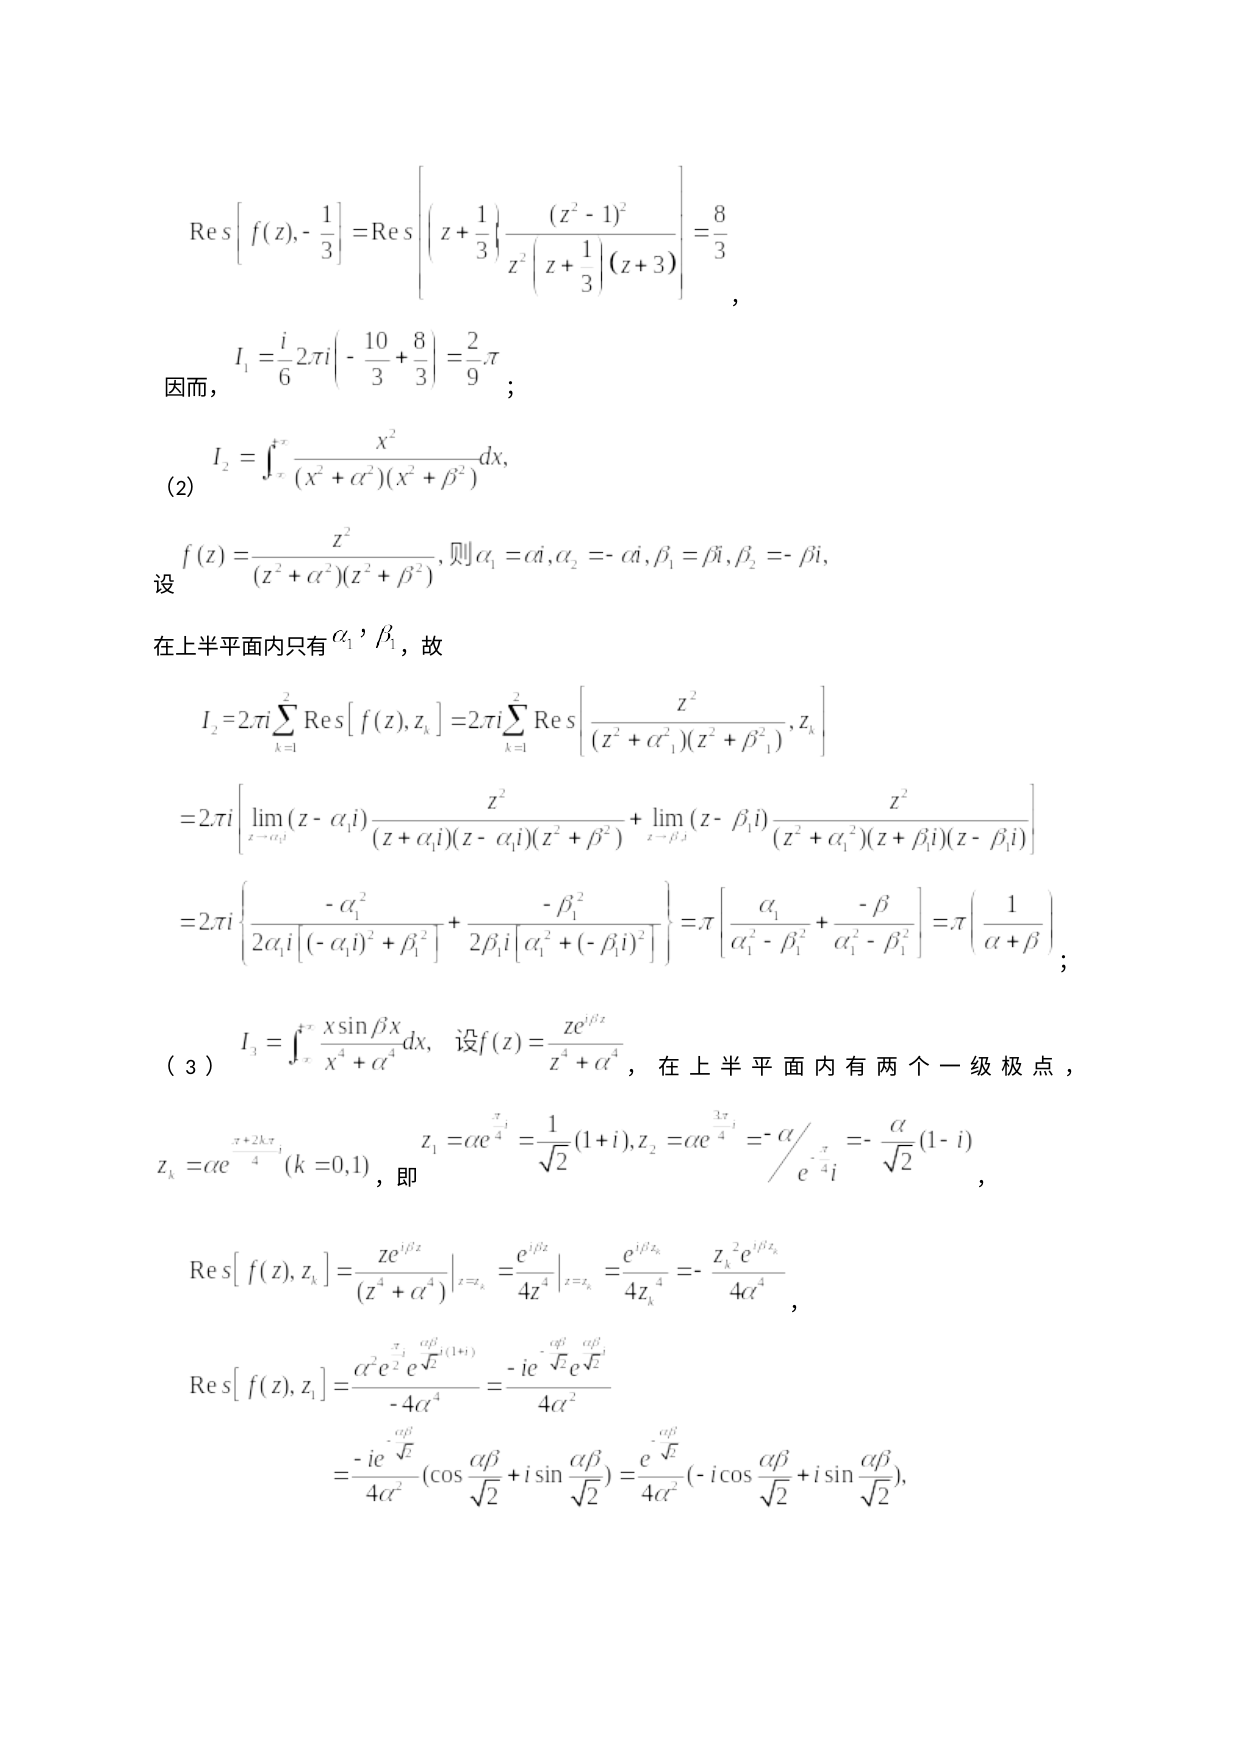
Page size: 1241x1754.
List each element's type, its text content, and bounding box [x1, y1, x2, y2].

text 因而，； [153, 324, 1087, 422]
text （3），在上半平面内有两个一级极点，，即， [153, 1007, 1087, 1202]
text ； [153, 877, 1087, 1007]
text ， [153, 1234, 1087, 1332]
text 设 [153, 519, 1087, 617]
text 在上半平面内只有，故 [153, 617, 1087, 682]
text （2） [153, 422, 1087, 519]
text ， [153, 162, 1087, 324]
